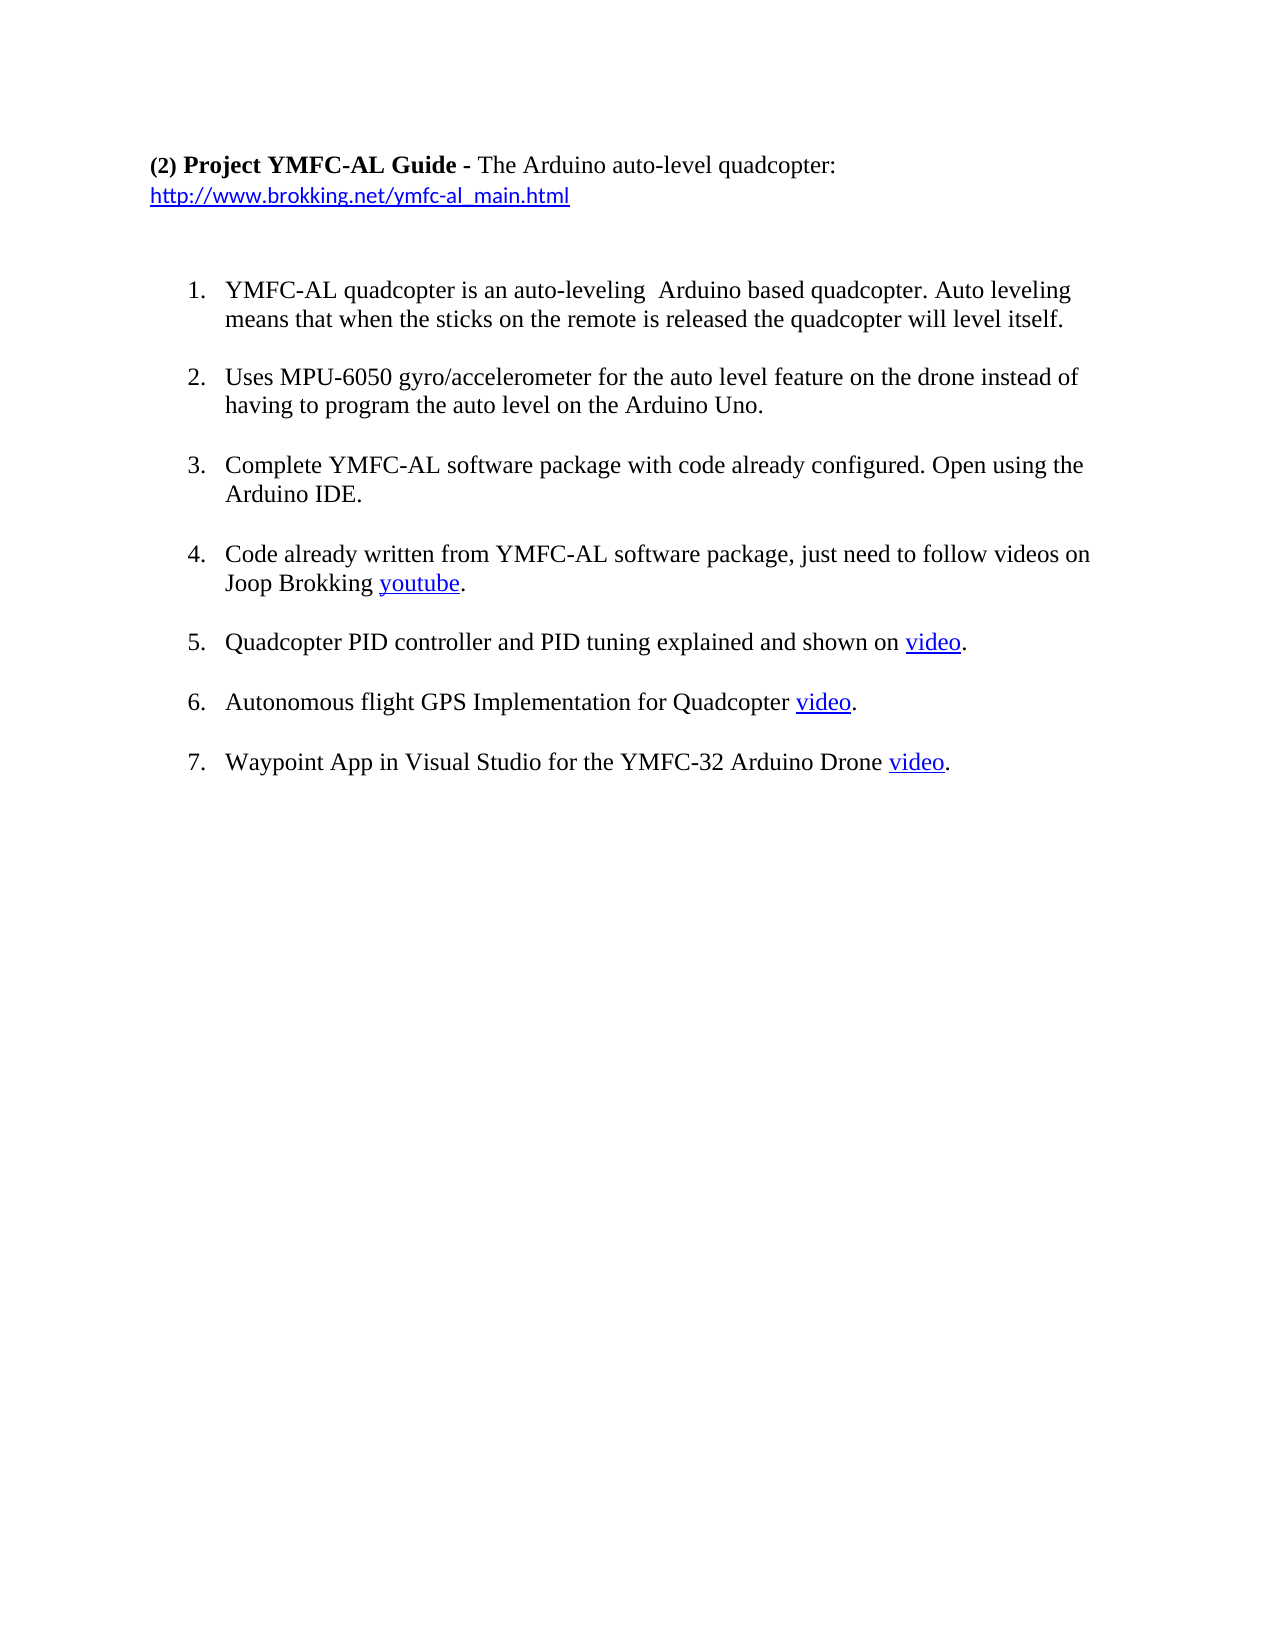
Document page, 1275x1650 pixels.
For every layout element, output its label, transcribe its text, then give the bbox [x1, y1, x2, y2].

list Quadcopter PID controller and PID tuning explained and shown on video. [187, 627, 1125, 656]
list Code already written from YMFC-AL software package, just need to follow videos on Joop Brokking youtube. [187, 539, 1125, 596]
list Uses MPU-6050 gyro/accelerometer for the auto level feature on the drone instead of having to program the auto level on the Arduino Uno. [187, 362, 1125, 419]
list Autonomous flight GPS Implementation for Quadcopter video. [187, 687, 1125, 716]
list Complete YMFC-AL software package with code already configured. Open using the Arduino IDE. [187, 450, 1125, 508]
list Waypoint App in Visual Studio for the YMFC-32 Arduino Drone video. [187, 747, 1125, 776]
text (2) Project YMFC-AL Guide - The Arduino auto-level quadcopter: http://www.brokking.net/ymfc-al_main.html [150, 150, 1125, 209]
list YMFC-AL quadcopter is an auto-leveling Arduino based quadcopter. Auto leveling means that when the sticks on the remote is released the quadcopter will level itself. [187, 276, 1125, 333]
